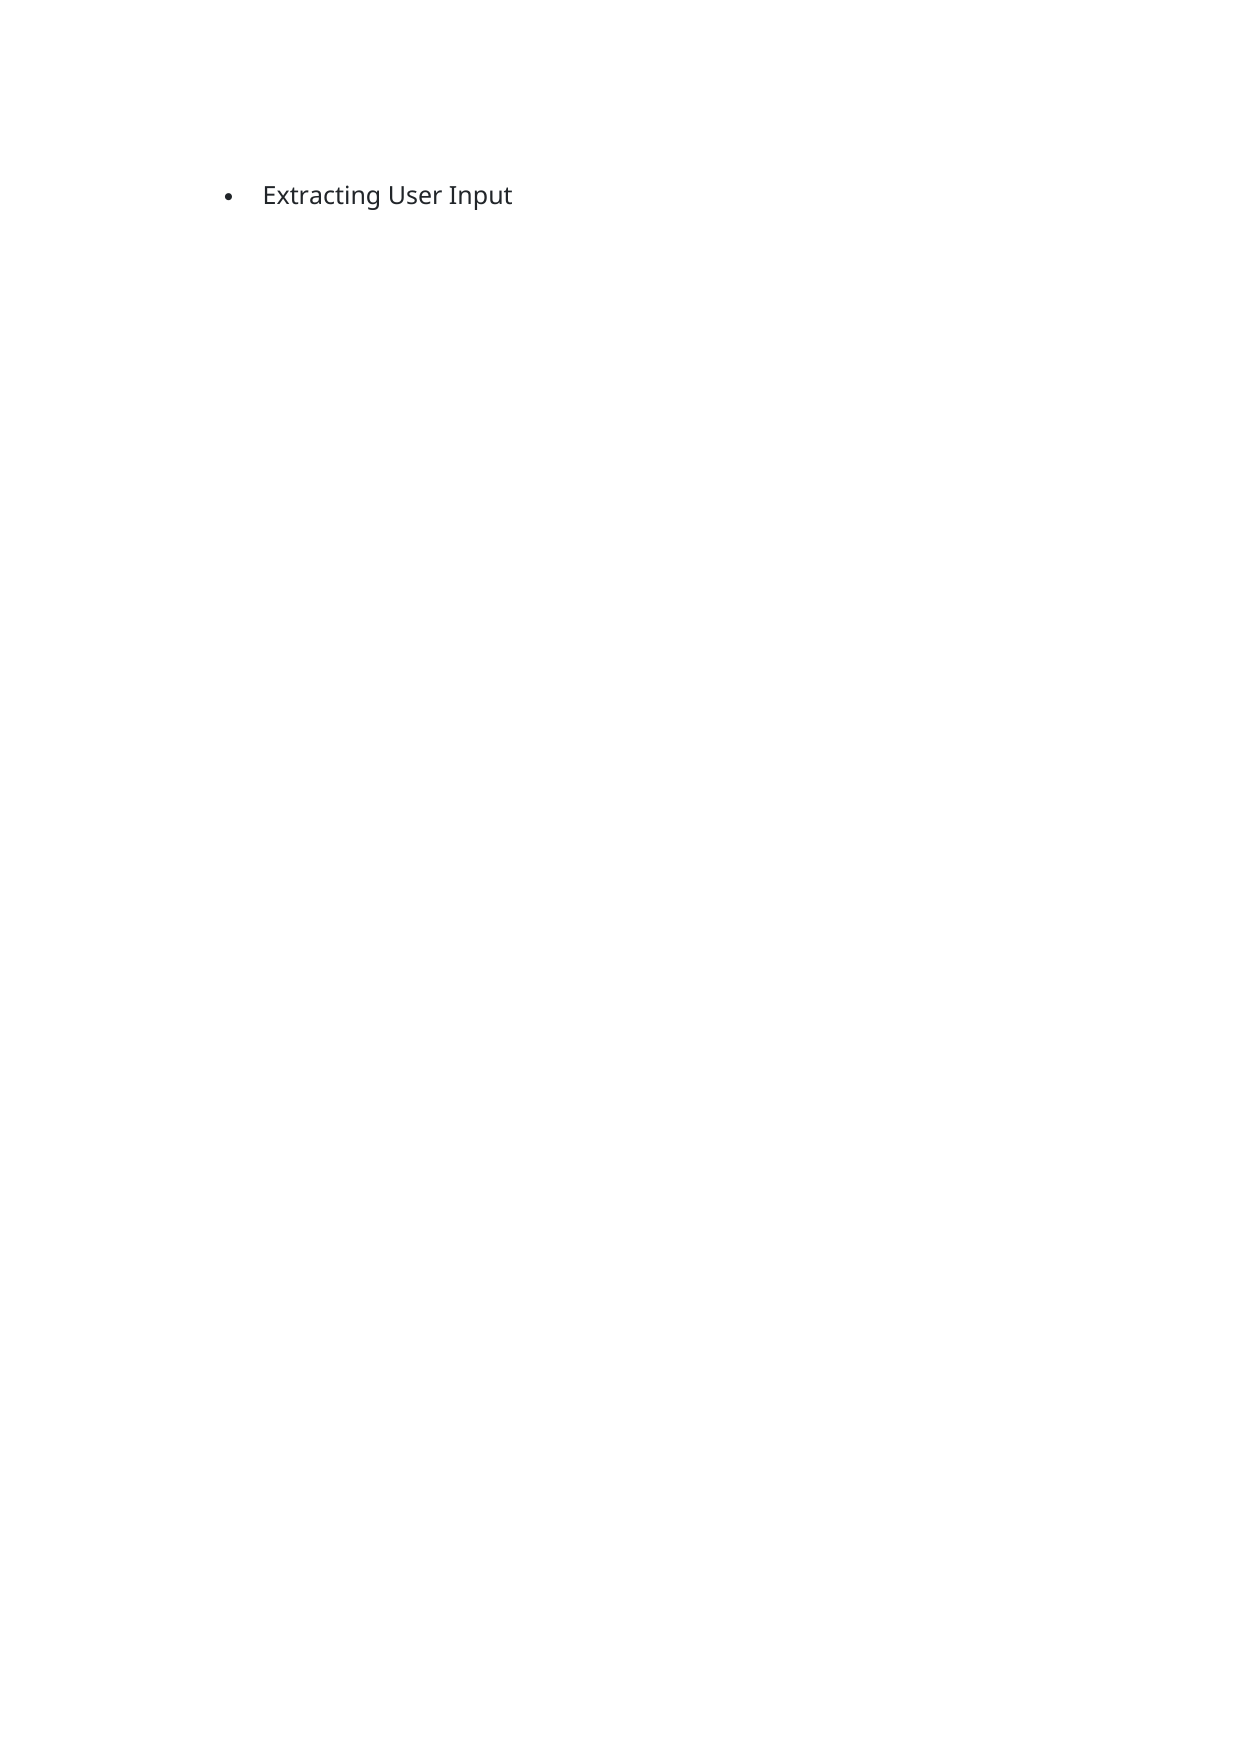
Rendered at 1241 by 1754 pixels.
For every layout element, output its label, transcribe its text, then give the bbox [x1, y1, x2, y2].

list Extracting User Input [225, 162, 1053, 227]
